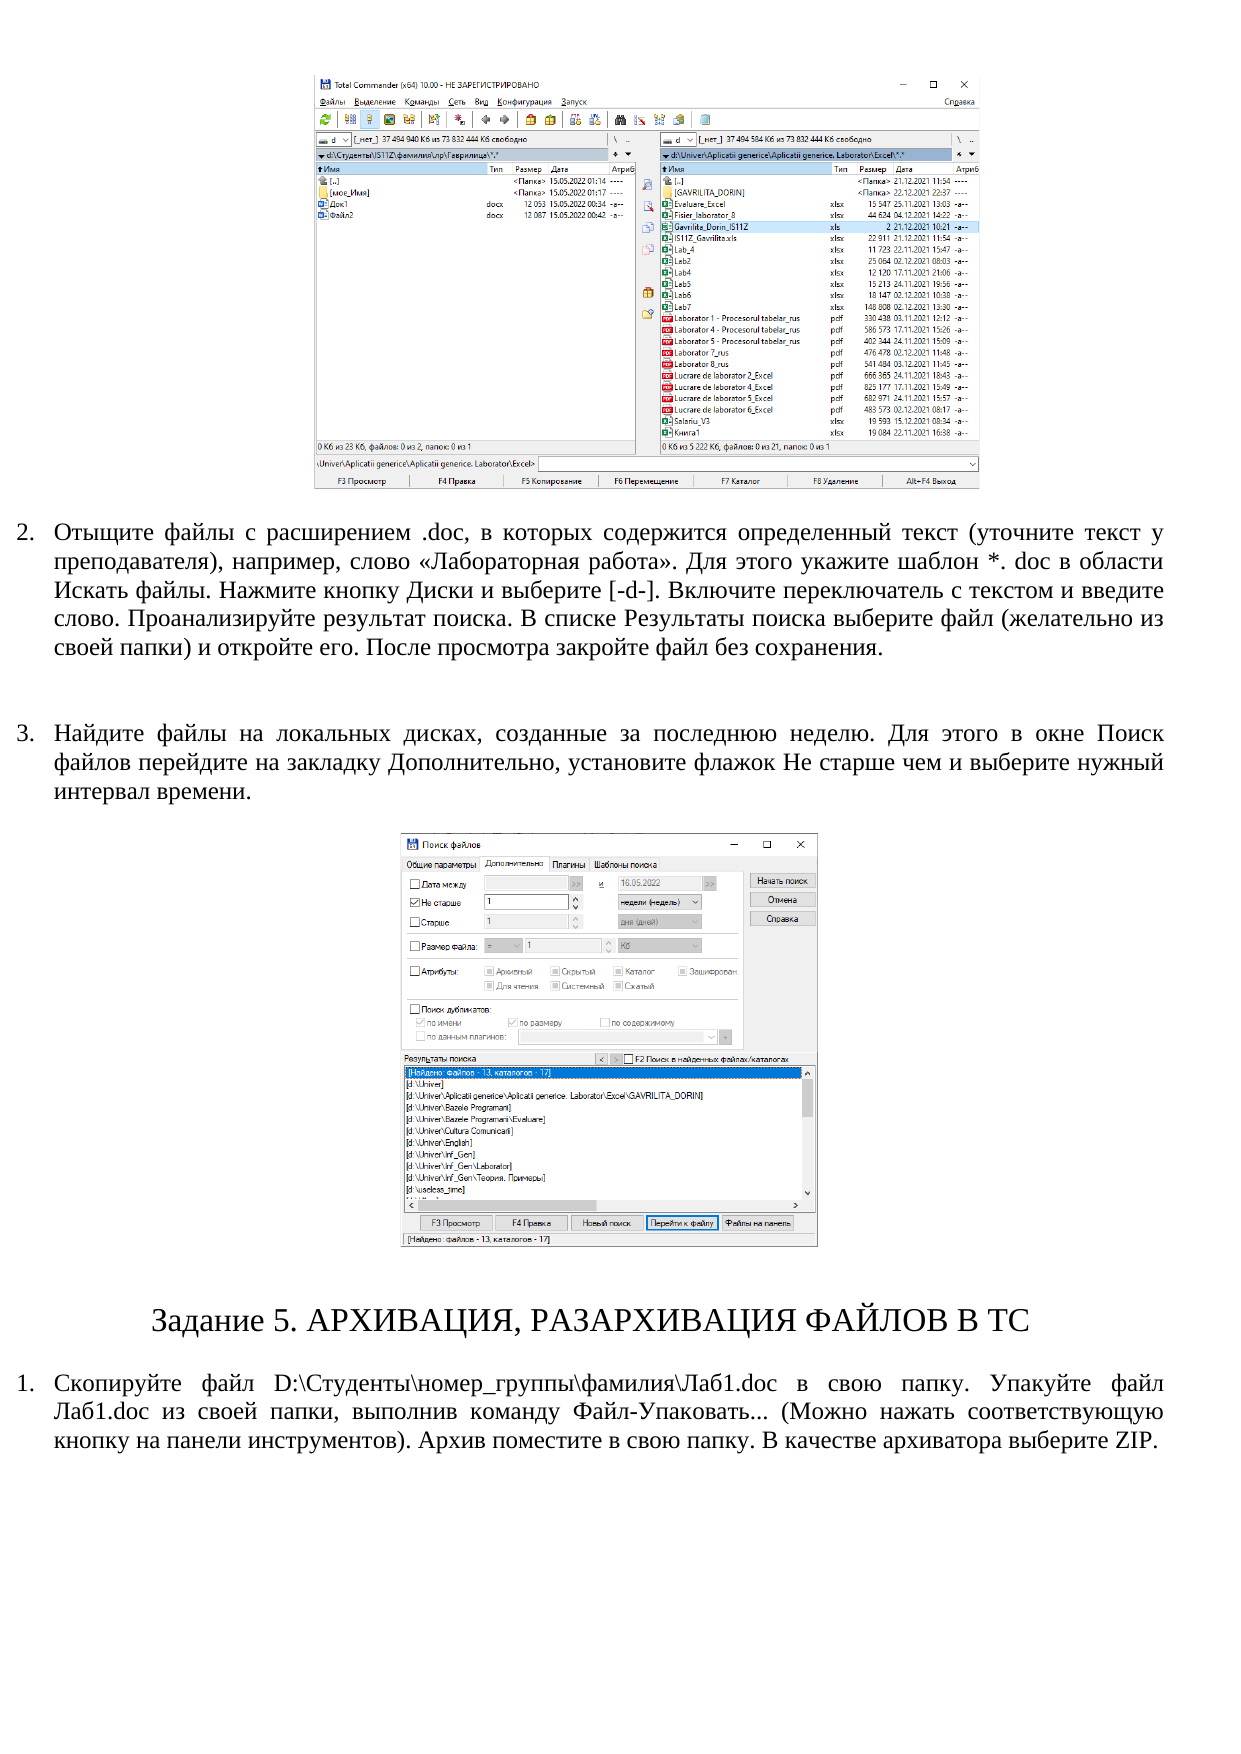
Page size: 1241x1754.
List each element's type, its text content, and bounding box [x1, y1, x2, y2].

list Отыщите файлы с расширением .doc, в которых содержится определенный текст (уточните текст у преподавателя), например, слово «Лабораторная работа». Для этого укажите шаблон *. doc в области Искать файлы. Нажмите кнопку Диски и выберите [-d-]. Включите переключатель с текстом и введите слово. Проанализируйте результат поиска. В списке Результаты поиска выберите файл (желательно из своей папки) и откройте его. После просмотра закройте файл без сохранения. [16, 517, 1165, 661]
picture [314, 75, 980, 489]
text Задание 5. АРХИВАЦИЯ, РАЗАРХИВАЦИЯ ФАЙЛОВ В ТС [16, 1301, 1165, 1339]
list Скопируйте файл D:\Студенты\номер_группы\фамилия\Лаб1.doc в свою папку. Упакуйте файл Лаб1.doc из своей папки, выполнив команду Файл-Упаковать... (Можно нажать соответствующую кнопку на панели инструментов). Архив поместите в свою папку. В качестве архиватора выберите ZIP. [16, 1368, 1165, 1454]
picture [400, 833, 818, 1247]
list Найдите файлы на локальных дисках, созданные за последнюю неделю. Для этого в окне Поиск файлов перейдите на закладку Дополнительно, установите флажок Не старше чем и выберите нужный интервал времени. [16, 718, 1165, 805]
